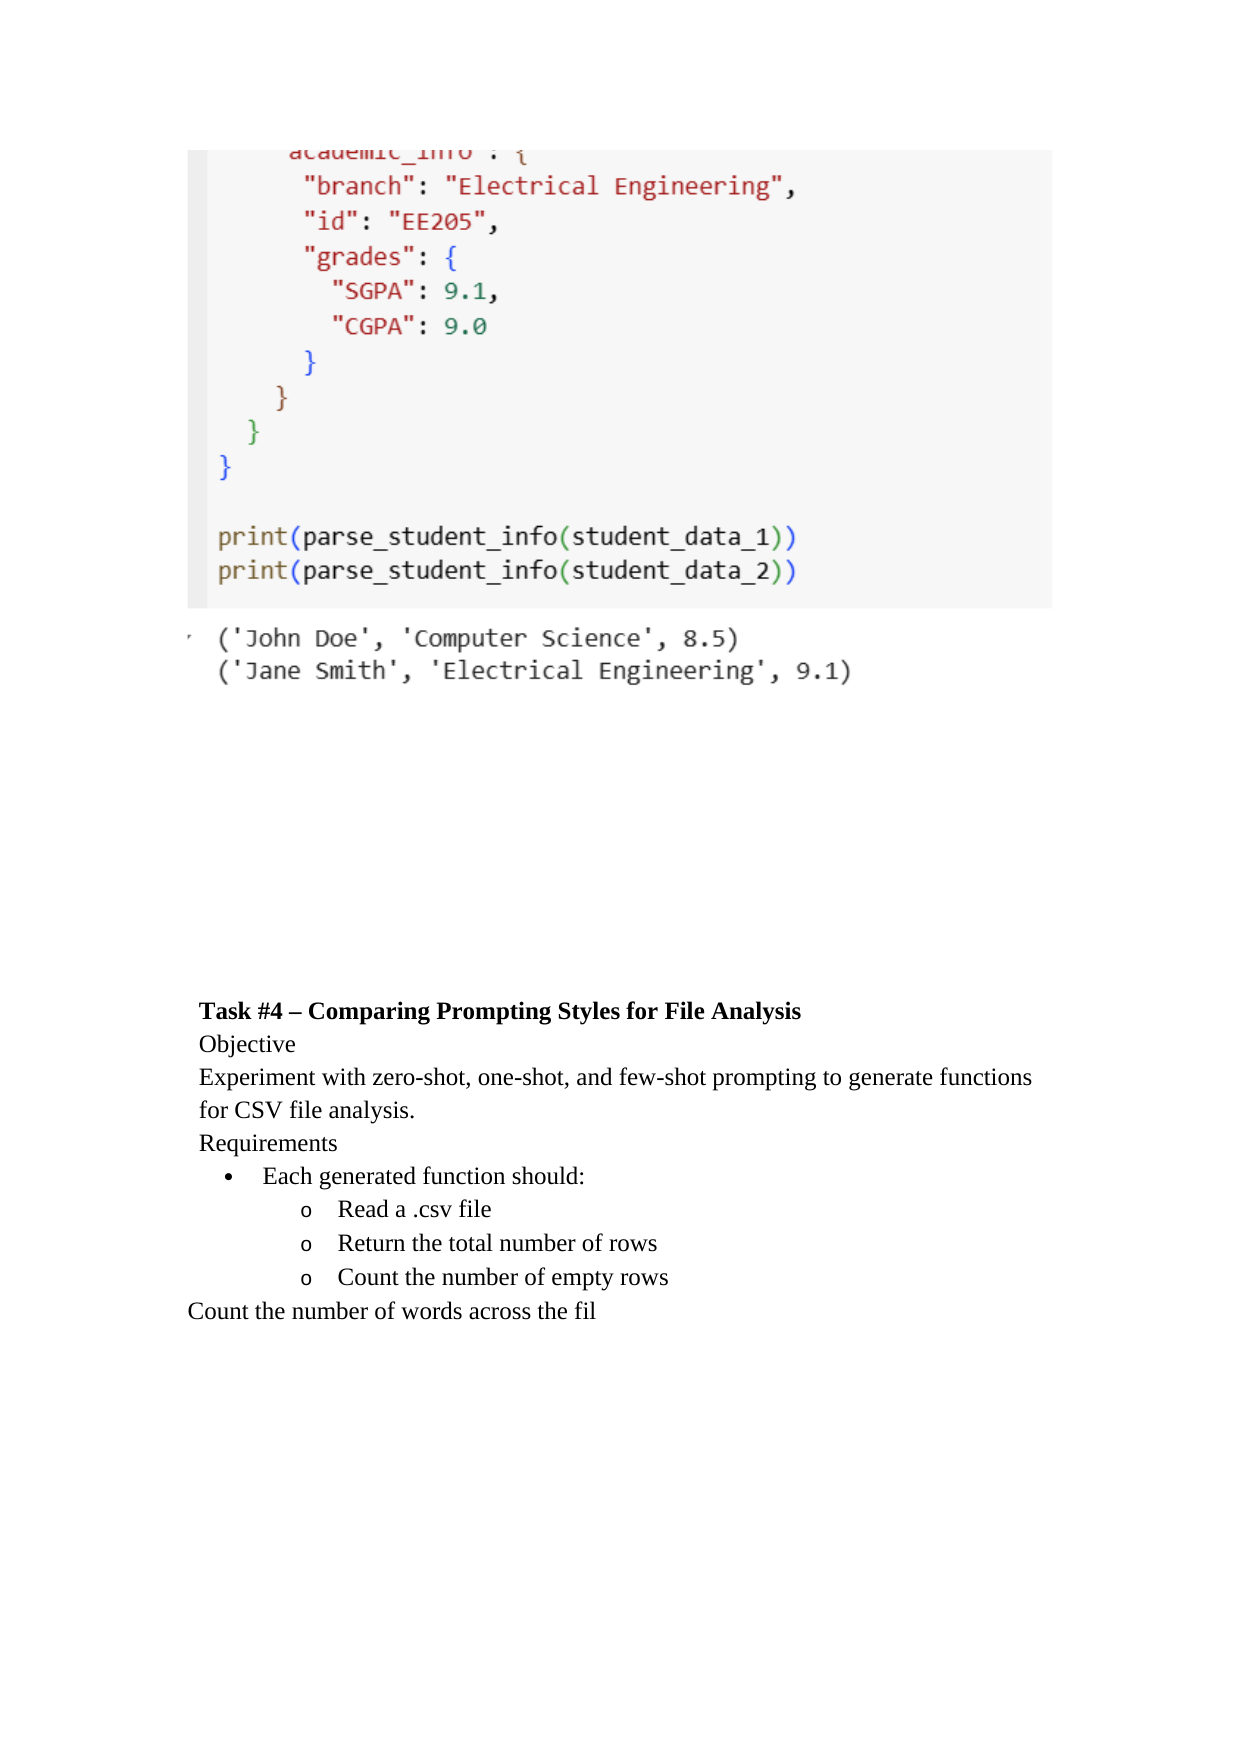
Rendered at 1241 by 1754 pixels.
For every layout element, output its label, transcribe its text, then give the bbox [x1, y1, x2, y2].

picture [187, 150, 1053, 688]
list Return the total number of rows [300, 1228, 1053, 1257]
text Task #4 – Comparing Prompting Styles for File Analysis [199, 996, 1053, 1024]
list Read a .csv file [300, 1194, 1053, 1223]
text Objective [199, 1029, 1053, 1058]
text Experiment with zero-shot, one-shot, and few-shot prompting to generate functions for CSV file analysis. [199, 1062, 1053, 1124]
text Requirements [199, 1128, 1053, 1157]
text Count the number of words across the fil [187, 1296, 1053, 1324]
list Each generated function should: [225, 1161, 1053, 1190]
list Count the number of empty rows [300, 1262, 1053, 1291]
